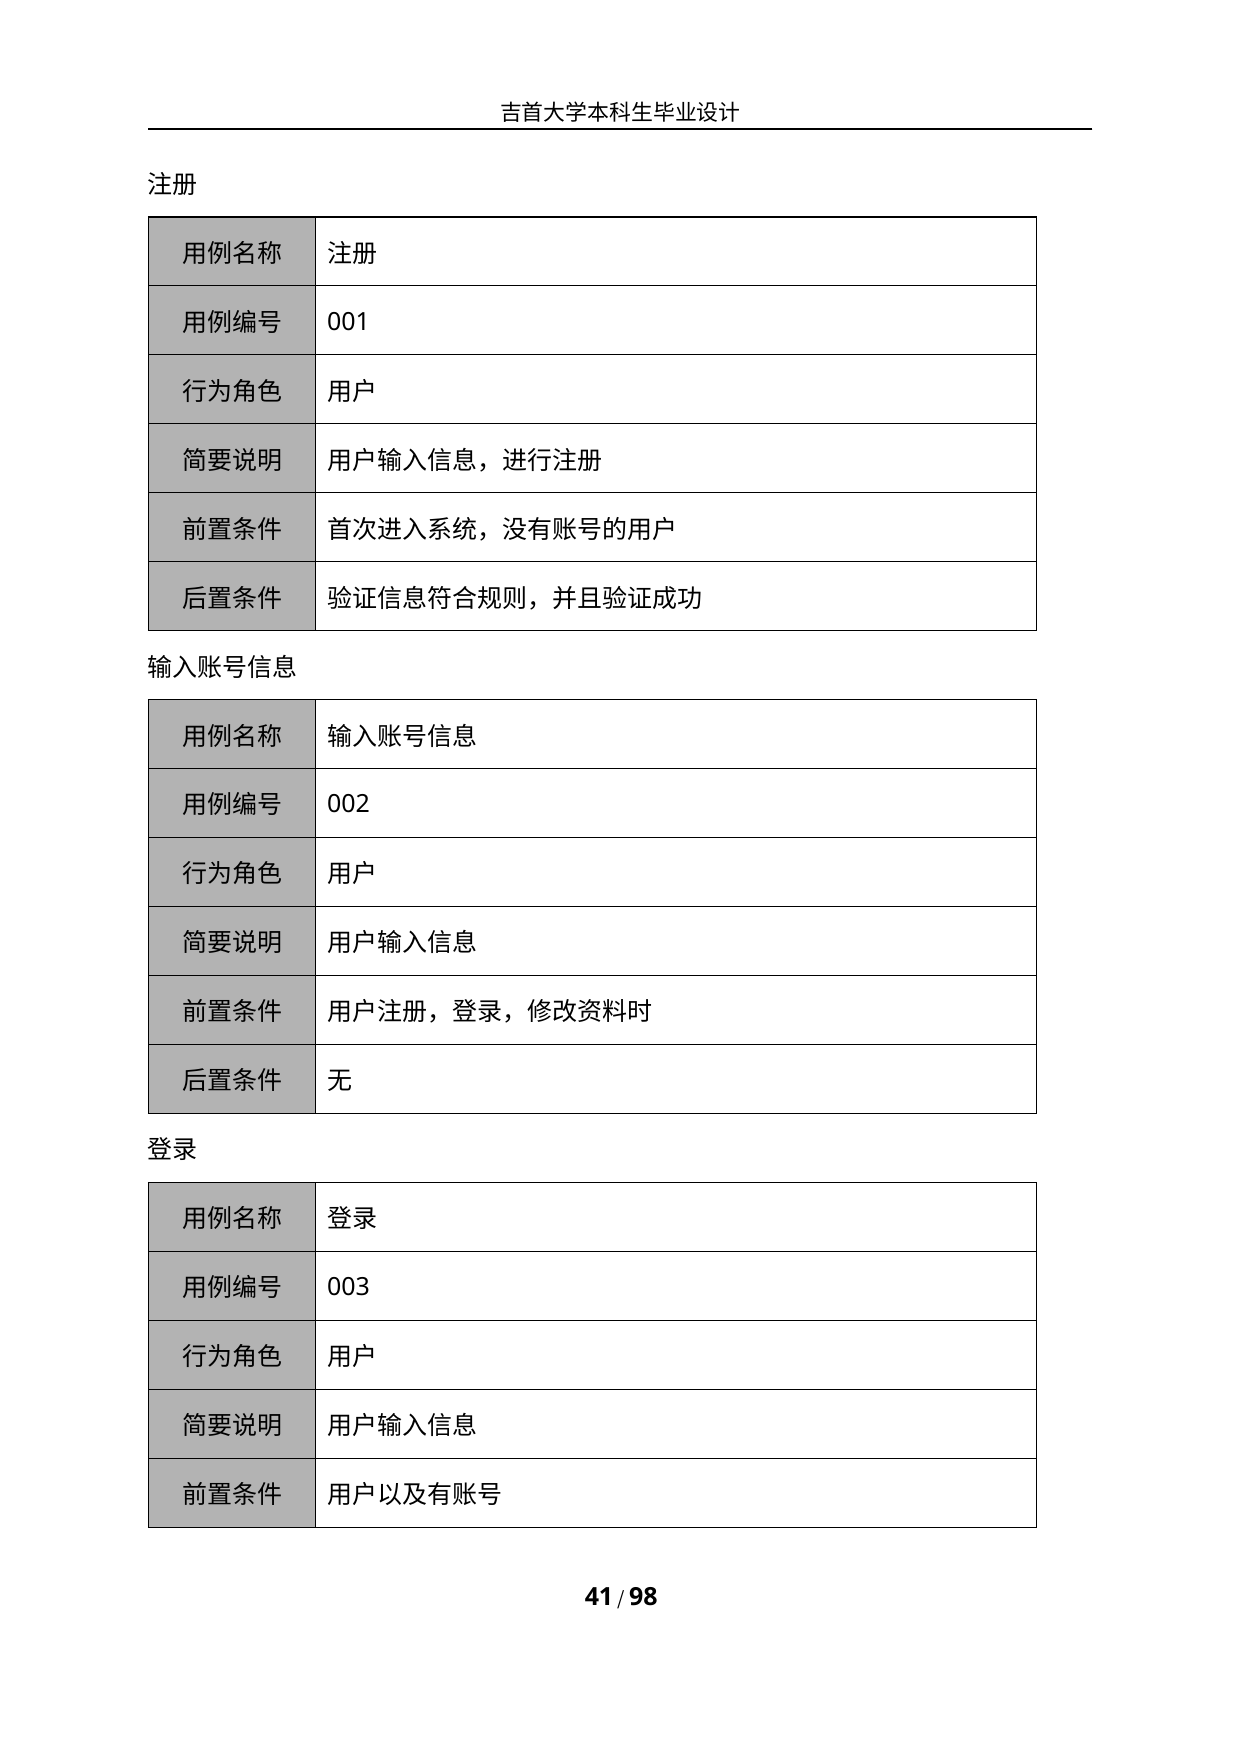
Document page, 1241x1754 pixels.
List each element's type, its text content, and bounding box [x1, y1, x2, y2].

table_cell 简要说明 [149, 1390, 315, 1458]
table_cell 用例编号 [149, 769, 315, 837]
table_header 注册 [316, 218, 1036, 285]
table_cell 用户注册，登录，修改资料时 [316, 976, 1036, 1044]
table_header 用例名称 [149, 218, 315, 285]
table_cell 用户 [316, 838, 1036, 906]
table_cell 002 [316, 769, 1036, 837]
table_cell 后置条件 [149, 562, 315, 630]
table_cell 后置条件 [149, 1045, 315, 1113]
table_header 用例名称 [149, 1183, 315, 1251]
table_header 用例名称 [149, 700, 315, 768]
table_cell 无 [316, 1045, 1036, 1113]
table_cell 简要说明 [149, 907, 315, 975]
table_cell 用户以及有账号 [316, 1459, 1036, 1527]
table_cell 前置条件 [149, 493, 315, 561]
table_cell 用户输入信息，进行注册 [316, 424, 1036, 492]
text 输入账号信息 [148, 631, 1092, 699]
table_cell 首次进入系统，没有账号的用户 [316, 493, 1036, 561]
table_header 登录 [316, 1183, 1036, 1251]
table_cell 行为角色 [149, 355, 315, 423]
table_cell 用户输入信息 [316, 1390, 1036, 1458]
table_cell 003 [316, 1252, 1036, 1320]
table_cell 用户 [316, 1321, 1036, 1389]
table_cell 行为角色 [149, 1321, 315, 1389]
table_cell 简要说明 [149, 424, 315, 492]
table_cell 验证信息符合规则，并且验证成功 [316, 562, 1036, 630]
table_cell 用户输入信息 [316, 907, 1036, 975]
table_cell 用例编号 [149, 1252, 315, 1320]
text 登录 [148, 1114, 1092, 1182]
table_cell 行为角色 [149, 838, 315, 906]
table_cell 用例编号 [149, 286, 315, 354]
table_cell 前置条件 [149, 1459, 315, 1527]
text 注册 [148, 148, 1092, 216]
table_cell 用户 [316, 355, 1036, 423]
table_cell 前置条件 [149, 976, 315, 1044]
table_header 输入账号信息 [316, 700, 1036, 768]
table_cell 001 [316, 286, 1036, 354]
